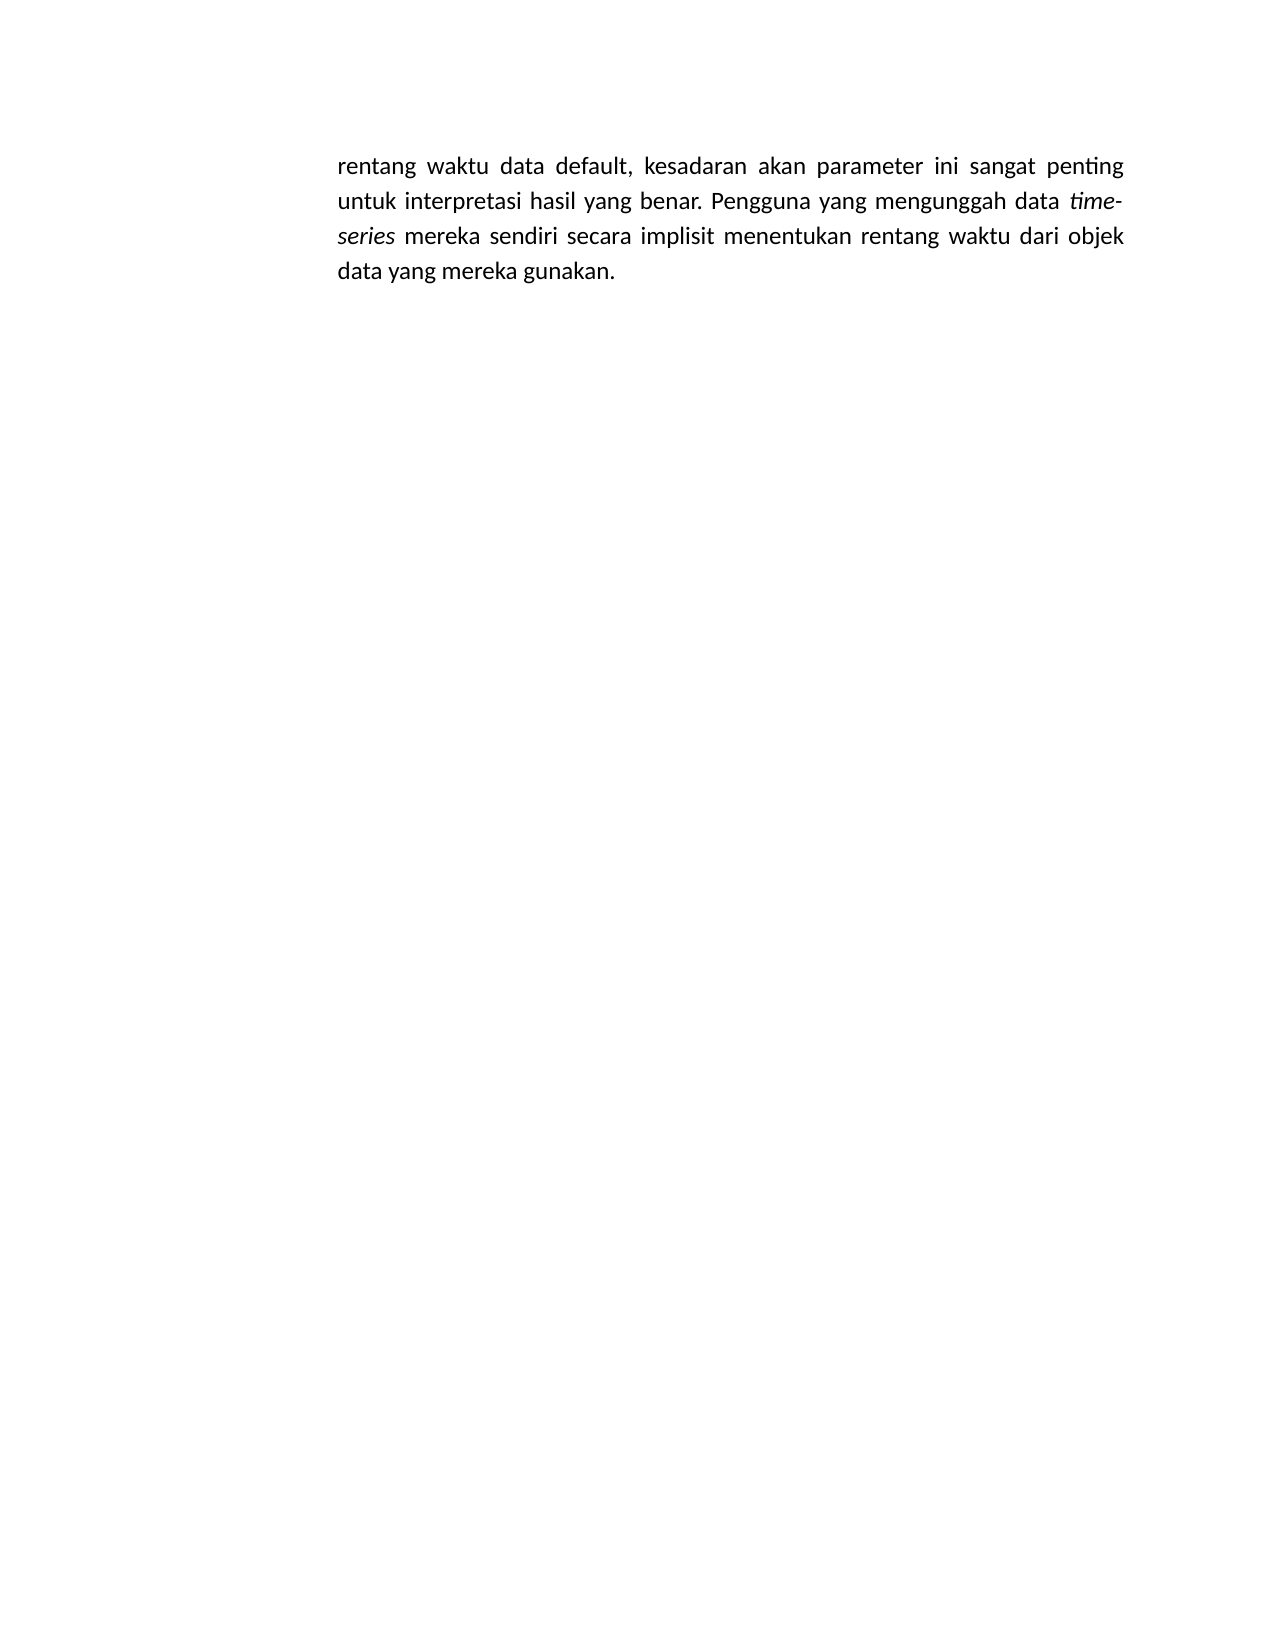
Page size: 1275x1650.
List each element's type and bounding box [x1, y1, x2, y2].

list [300, 150, 1125, 286]
